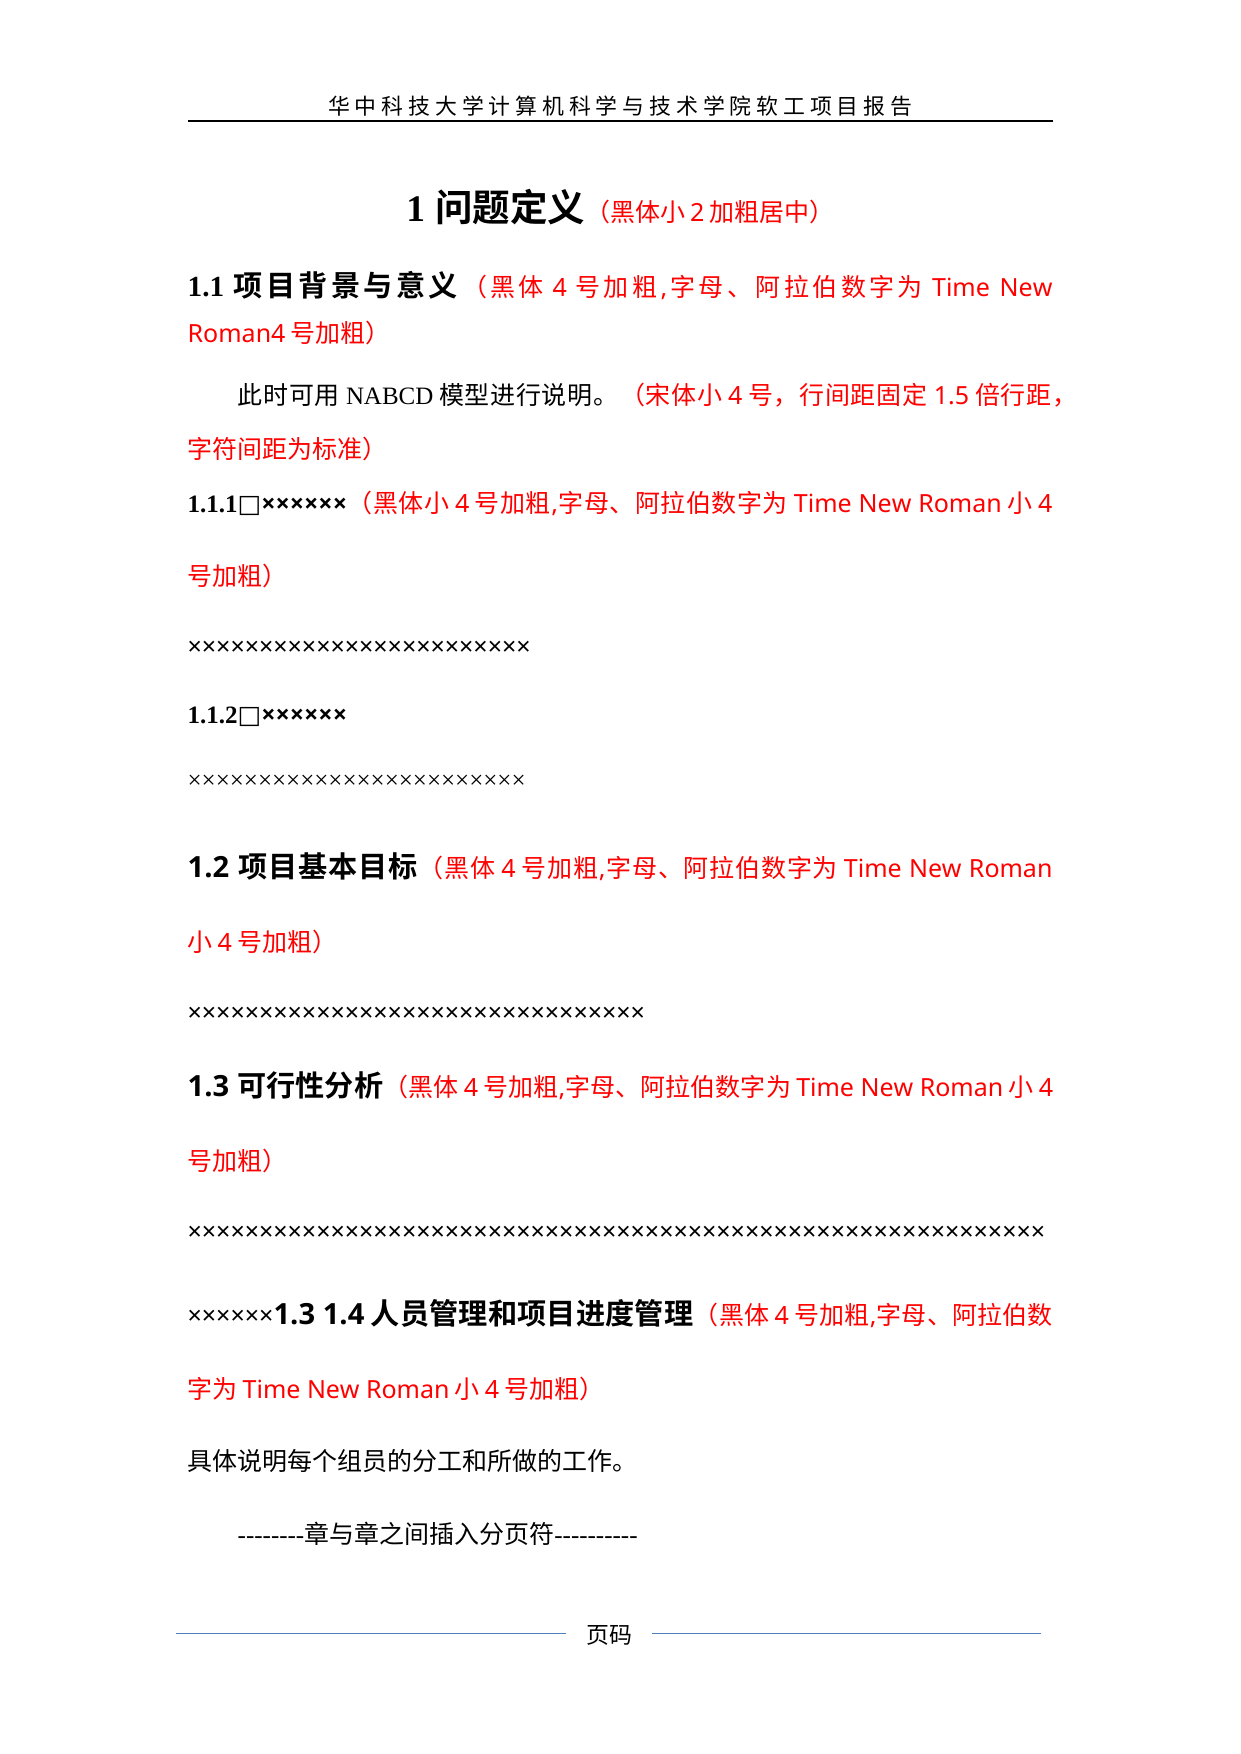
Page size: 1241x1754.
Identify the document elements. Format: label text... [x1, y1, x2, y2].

text 1.1.2□×××××× [187, 697, 1053, 731]
text 1.3 可行性分析（黑体4号加粗,字母、阿拉伯数字为Time New Roman小4号加粗） [187, 1063, 1053, 1178]
text 1.1项目背景与意义（黑体4号加粗,字母、阿拉伯数字为Time New Roman4号加粗） [187, 262, 1053, 350]
text 1 问题定义（黑体小2加粗居中） [187, 178, 1053, 232]
text 1.2 项目基本目标（黑体4号加粗,字母、阿拉伯数字为Time New Roman小4号加粗） [187, 844, 1053, 958]
text 1.1.1□××××××（黑体小4号加粗,字母、阿拉伯数字为Time New Roman小4号加粗） [187, 484, 1053, 593]
text ×××××××××××××××××××××××× [187, 629, 1053, 663]
text --------章与章之间插入分页符---------- [187, 1514, 1053, 1550]
text 此时可用NABCD模型进行说明。（宋体小4号，行间距固定1.5倍行距，字符间距为标准） [187, 375, 1053, 466]
text 具体说明每个组员的分工和所做的工作。 [187, 1442, 1053, 1478]
text ×××××××××××××××××××××××× [187, 765, 1053, 794]
text ××××××××××××××××××××××××××××××××××××××××××××××××××××××××××××××××××1.3 1.4人员管理和项目进度管理（黑体4号加粗,字母、阿拉伯数字为Time New Roman小4号加粗） [187, 1214, 1053, 1405]
text ×××××××××××××××××××××××××××××××× [187, 995, 1053, 1029]
